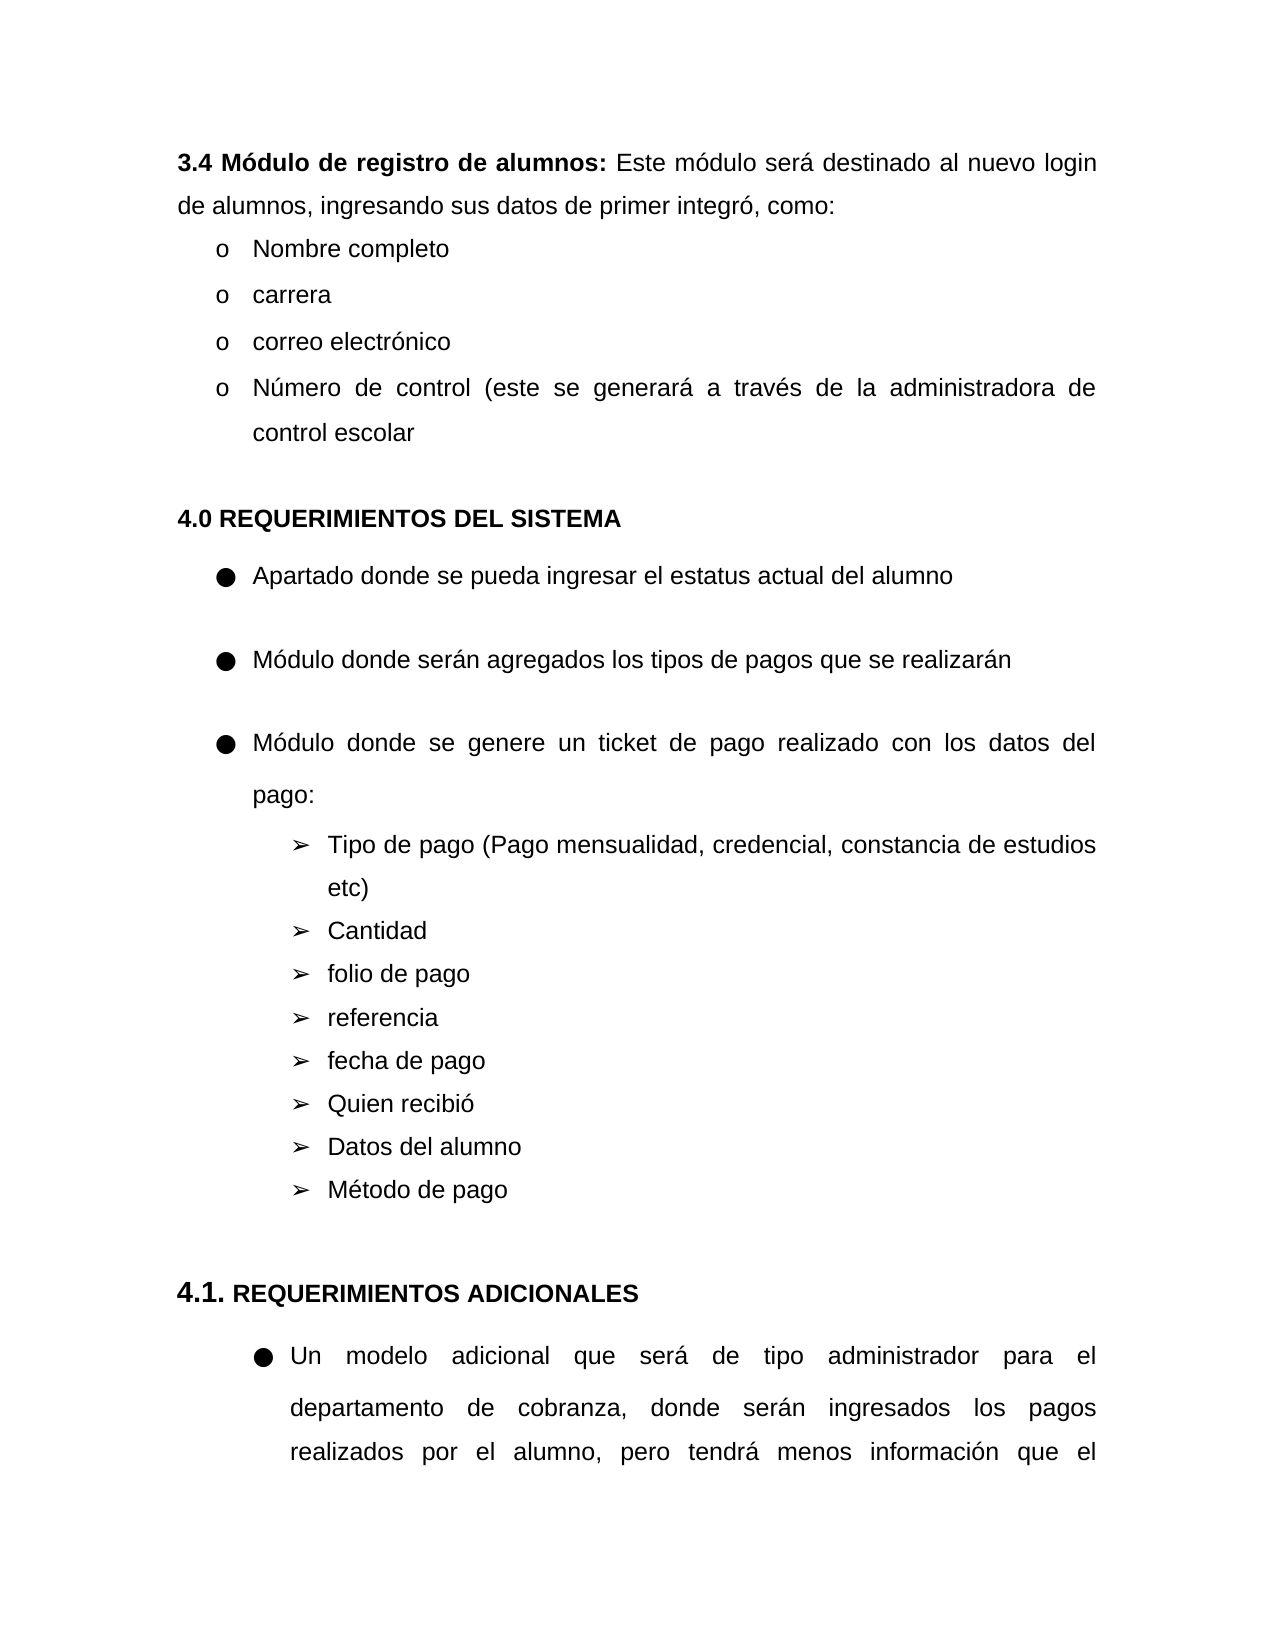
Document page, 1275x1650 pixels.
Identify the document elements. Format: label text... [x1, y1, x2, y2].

list Nombre completo [215, 234, 1098, 265]
list Cantidad [290, 916, 1098, 945]
list Número de control (este se generará a través de la administradora de control escolar [215, 373, 1098, 447]
list Tipo de pago (Pago mensualidad, credencial, constancia de estudios etc) [290, 830, 1098, 902]
text 4.1. REQUERIMIENTOS ADICIONALES [177, 1275, 1098, 1308]
list carrera [215, 280, 1098, 311]
list Módulo donde se genere un ticket de pago realizado con los datos del pago: [215, 715, 1098, 809]
list Quien recibió [290, 1089, 1098, 1118]
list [252, 1328, 1098, 1465]
list referencia [290, 1003, 1098, 1031]
list Método de pago [290, 1175, 1098, 1204]
text 4.0 REQUERIMIENTOS DEL SISTEMA [177, 504, 1098, 533]
list Apartado donde se pueda ingresar el estatus actual del alumno [215, 548, 1098, 599]
list folio de pago [290, 959, 1098, 988]
list Módulo donde serán agregados los tipos de pagos que se realizarán [215, 631, 1098, 682]
list fecha de pago [290, 1046, 1098, 1074]
list Datos del alumno [290, 1132, 1098, 1161]
list correo electrónico [215, 327, 1098, 357]
text 3.4 Módulo de registro de alumnos: Este módulo será destinado al nuevo login de alumnos, ingresando sus datos de primer integró, como: [177, 148, 1098, 219]
